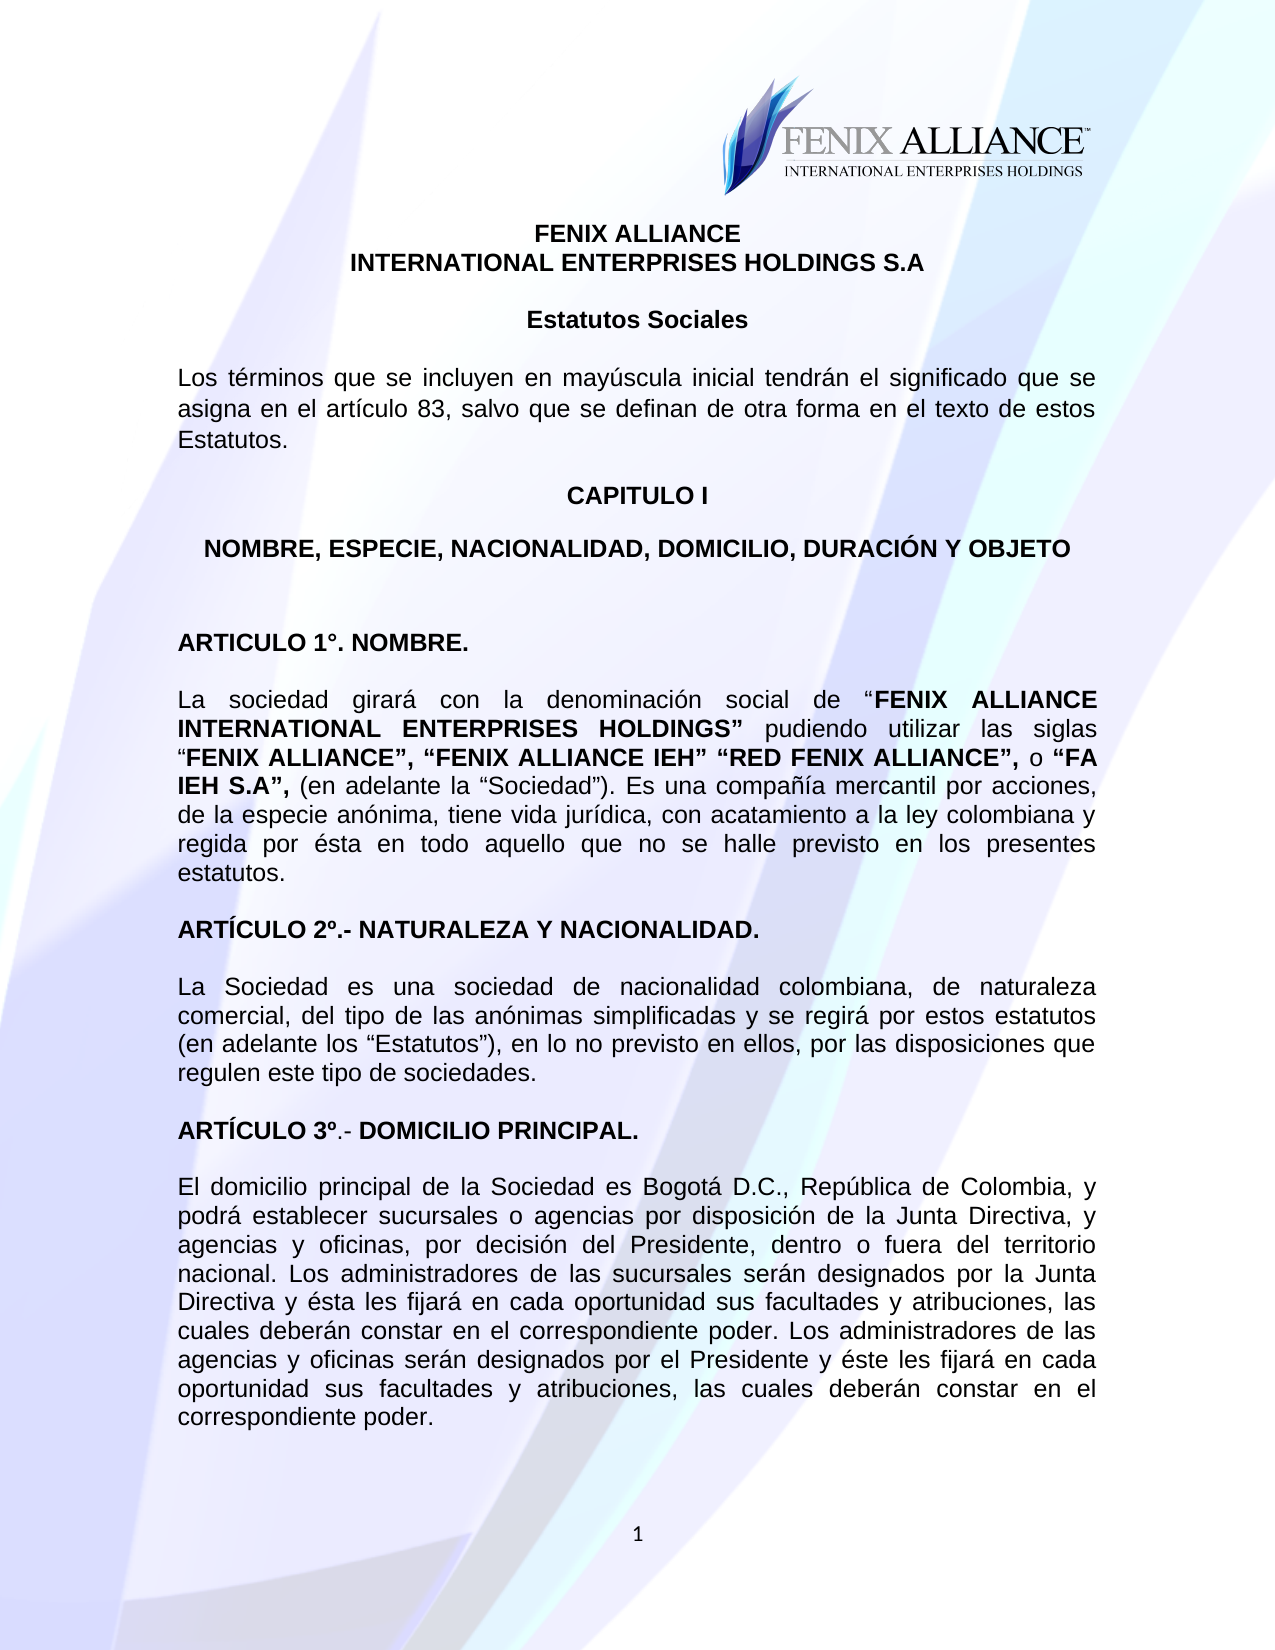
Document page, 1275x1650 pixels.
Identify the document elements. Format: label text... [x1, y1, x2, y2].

text La Sociedad es una sociedad de nacionalidad colombiana, de naturaleza comercial, del tipo de las anónimas simplificadas y se regirá por estos estatutos (en adelante los “Estatutos”), en lo no previsto en ellos, por las disposiciones que regulen este tipo de sociedades. [177, 972, 1098, 1087]
text ARTÍCULO 3º.- DOMICILIO PRINCIPAL. [177, 1116, 1098, 1144]
text CAPITULO I [177, 481, 1098, 509]
text El domicilio principal de la Sociedad es Bogotá D.C., República de Colombia, y podrá establecer sucursales o agencias por disposición de la Junta Directiva, y agencias y oficinas, por decisión del Presidente, dentro o fuera del territorio nacional. Los administradores de las sucursales serán designados por la Junta Directiva y ésta les fijará en cada oportunidad sus facultades y atribuciones, las cuales deberán constar en el correspondiente poder. Los administradores de las agencias y oficinas serán designados por el Presidente y éste les fijará en cada oportunidad sus facultades y atribuciones, las cuales deberán constar en el correspondiente poder. [177, 1172, 1098, 1431]
text ARTICULO 1°. NOMBRE. [177, 628, 1098, 656]
picture [716, 74, 1098, 219]
text NOMBRE, ESPECIE, NACIONALIDAD, DOMICILIO, DURACIÓN Y OBJETO [177, 534, 1098, 563]
text ARTÍCULO 2º.- NATURALEZA Y NACIONALIDAD. [177, 915, 1098, 944]
text FENIX ALLIANCE [177, 219, 1098, 248]
text INTERNATIONAL ENTERPRISES HOLDINGS S.A [177, 248, 1098, 276]
text La sociedad girará con la denominación social de “FENIX ALLIANCE INTERNATIONAL ENTERPRISES HOLDINGS” pudiendo utilizar las siglas “FENIX ALLIANCE”, “FENIX ALLIANCE IEH” “RED FENIX ALLIANCE”, o “FA IEH S.A”, (en adelante la “Sociedad”). Es una compañía mercantil por acciones, de la especie anónima, tiene vida jurídica, con acatamiento a la ley colombiana y regida por ésta en todo aquello que no se halle previsto en los presentes estatutos. [177, 685, 1098, 886]
text Los términos que se incluyen en mayúscula inicial tendrán el significado que se asigna en el artículo 83, salvo que se definan de otra forma en el texto de estos Estatutos. [177, 363, 1098, 453]
text Estatutos Sociales [177, 305, 1098, 334]
